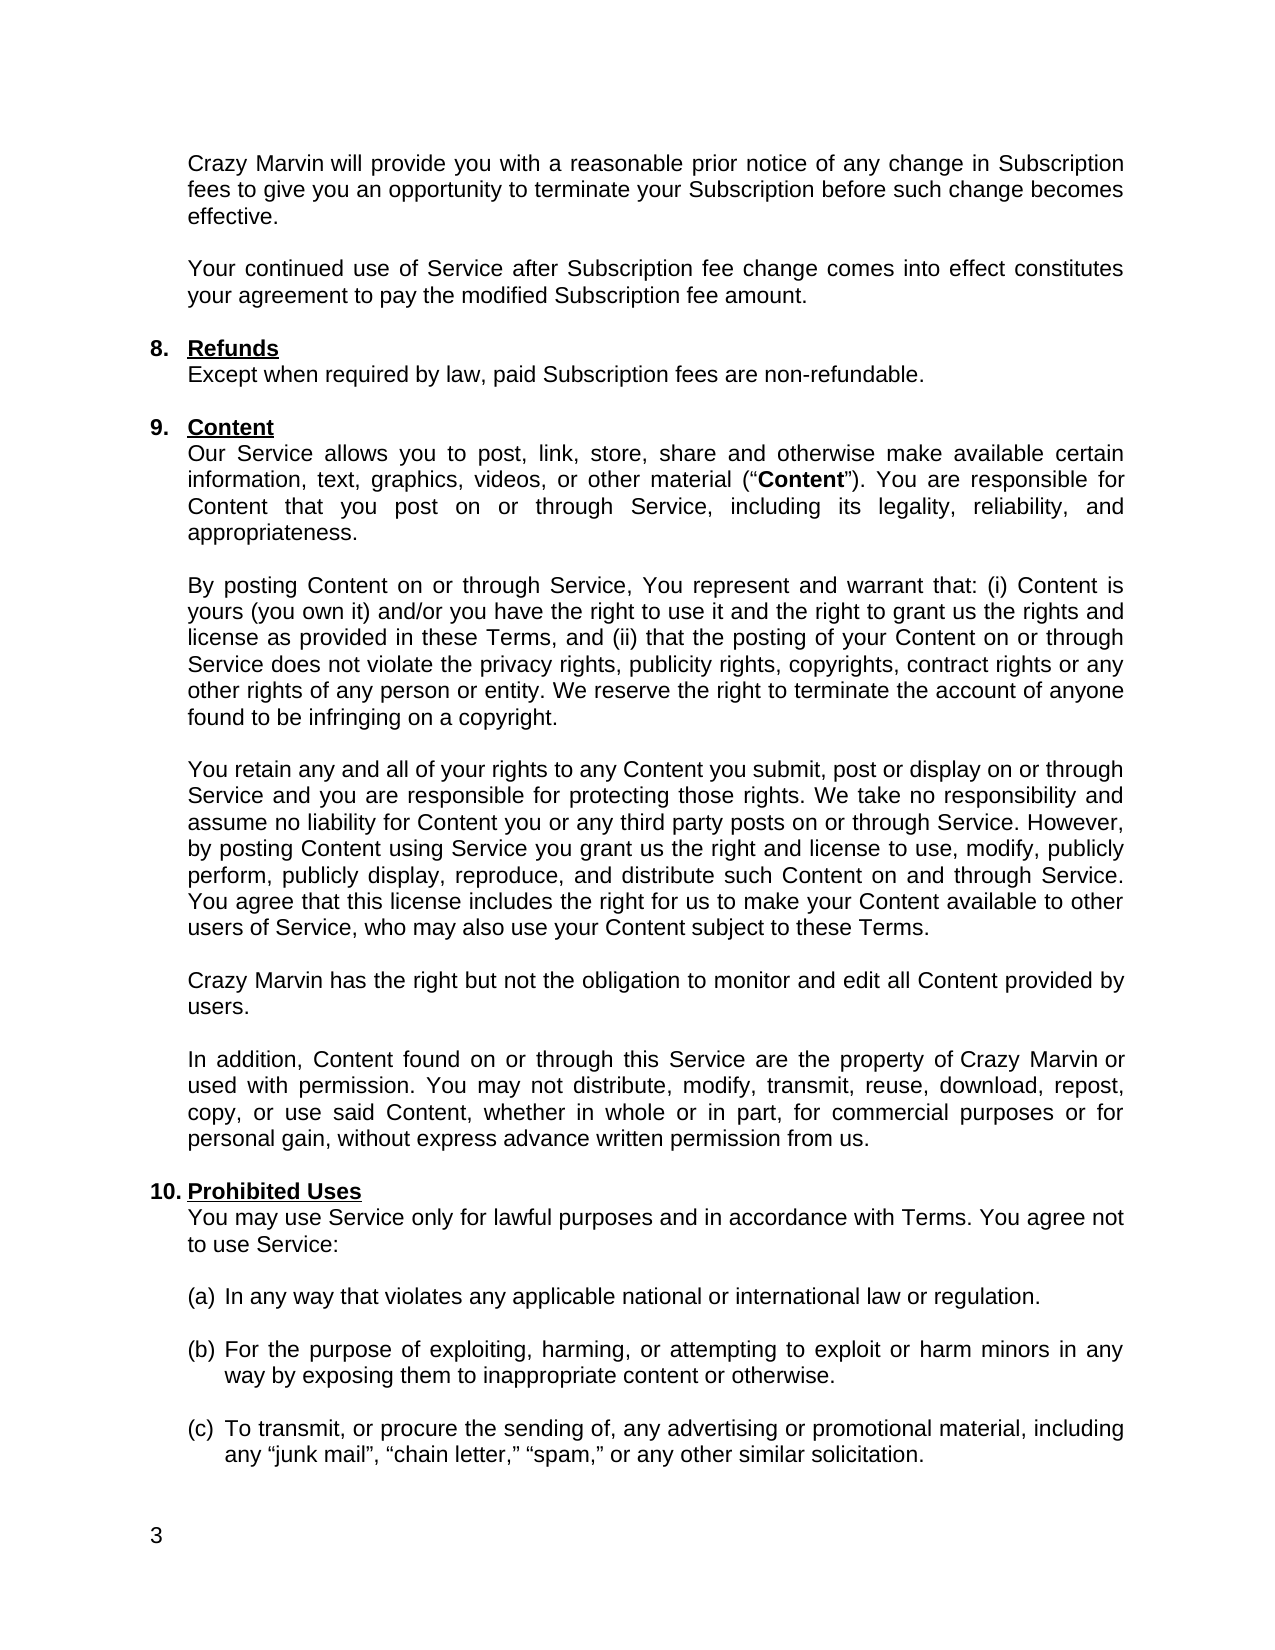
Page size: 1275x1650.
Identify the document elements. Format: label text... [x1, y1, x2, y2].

text Crazy Marvin will provide you with a reasonable prior notice of any change in Subscription fees to give you an opportunity to terminate your Subscription before such change becomes effective. [187, 150, 1125, 229]
list Content [150, 413, 1125, 440]
text By posting Content on or through Service, You represent and warrant that: (i) Content is yours (you own it) and/or you have the right to use it and the right to grant us the rights and license as provided in these Terms, and (ii) that the posting of your Content on or through Service does not violate the privacy rights, publicity rights, copyrights, contract rights or any other rights of any person or entity. We reserve the right to terminate the account of anyone found to be infringing on a copyright. [187, 572, 1125, 730]
text In addition, Content found on or through this Service are the property of Crazy Marvin or used with permission. You may not distribute, modify, transmit, reuse, download, repost, copy, or use said Content, whether in whole or in part, for commercial purposes or for personal gain, without express advance written permission from us. [187, 1046, 1125, 1151]
list To transmit, or procure the sending of, any advertising or promotional material, including any “junk mail”, “chain letter,” “spam,” or any other similar solicitation. [187, 1415, 1125, 1468]
list For the purpose of exploiting, harming, or attempting to exploit or harm minors in any way by exposing them to inappropriate content or otherwise. [187, 1336, 1125, 1389]
text Except when required by law, paid Subscription fees are non-refundable. [187, 361, 1125, 387]
list Refunds [150, 334, 1125, 361]
text You may use Service only for lawful purposes and in accordance with Terms. You agree not to use Service: [187, 1204, 1125, 1257]
text Crazy Marvin has the right but not the obligation to monitor and edit all Content provided by users. [187, 967, 1125, 1020]
list Prohibited Uses [150, 1178, 1125, 1204]
text Our Service allows you to post, link, store, share and otherwise make available certain information, text, graphics, videos, or other material (“Content”). You are responsible for Content that you post on or through Service, including its legality, reliability, and appropriateness. [187, 440, 1125, 545]
text You retain any and all of your rights to any Content you submit, post or display on or through Service and you are responsible for protecting those rights. We take no responsibility and assume no liability for Content you or any third party posts on or through Service. However, by posting Content using Service you grant us the right and license to use, modify, publicly perform, publicly display, reproduce, and distribute such Content on and through Service. You agree that this license includes the right for us to make your Content available to other users of Service, who may also use your Content subject to these Terms. [187, 756, 1125, 941]
list In any way that violates any applicable national or international law or regulation. [187, 1283, 1125, 1309]
text Your continued use of Service after Subscription fee change comes into effect constitutes your agreement to pay the modified Subscription fee amount. [187, 255, 1125, 308]
